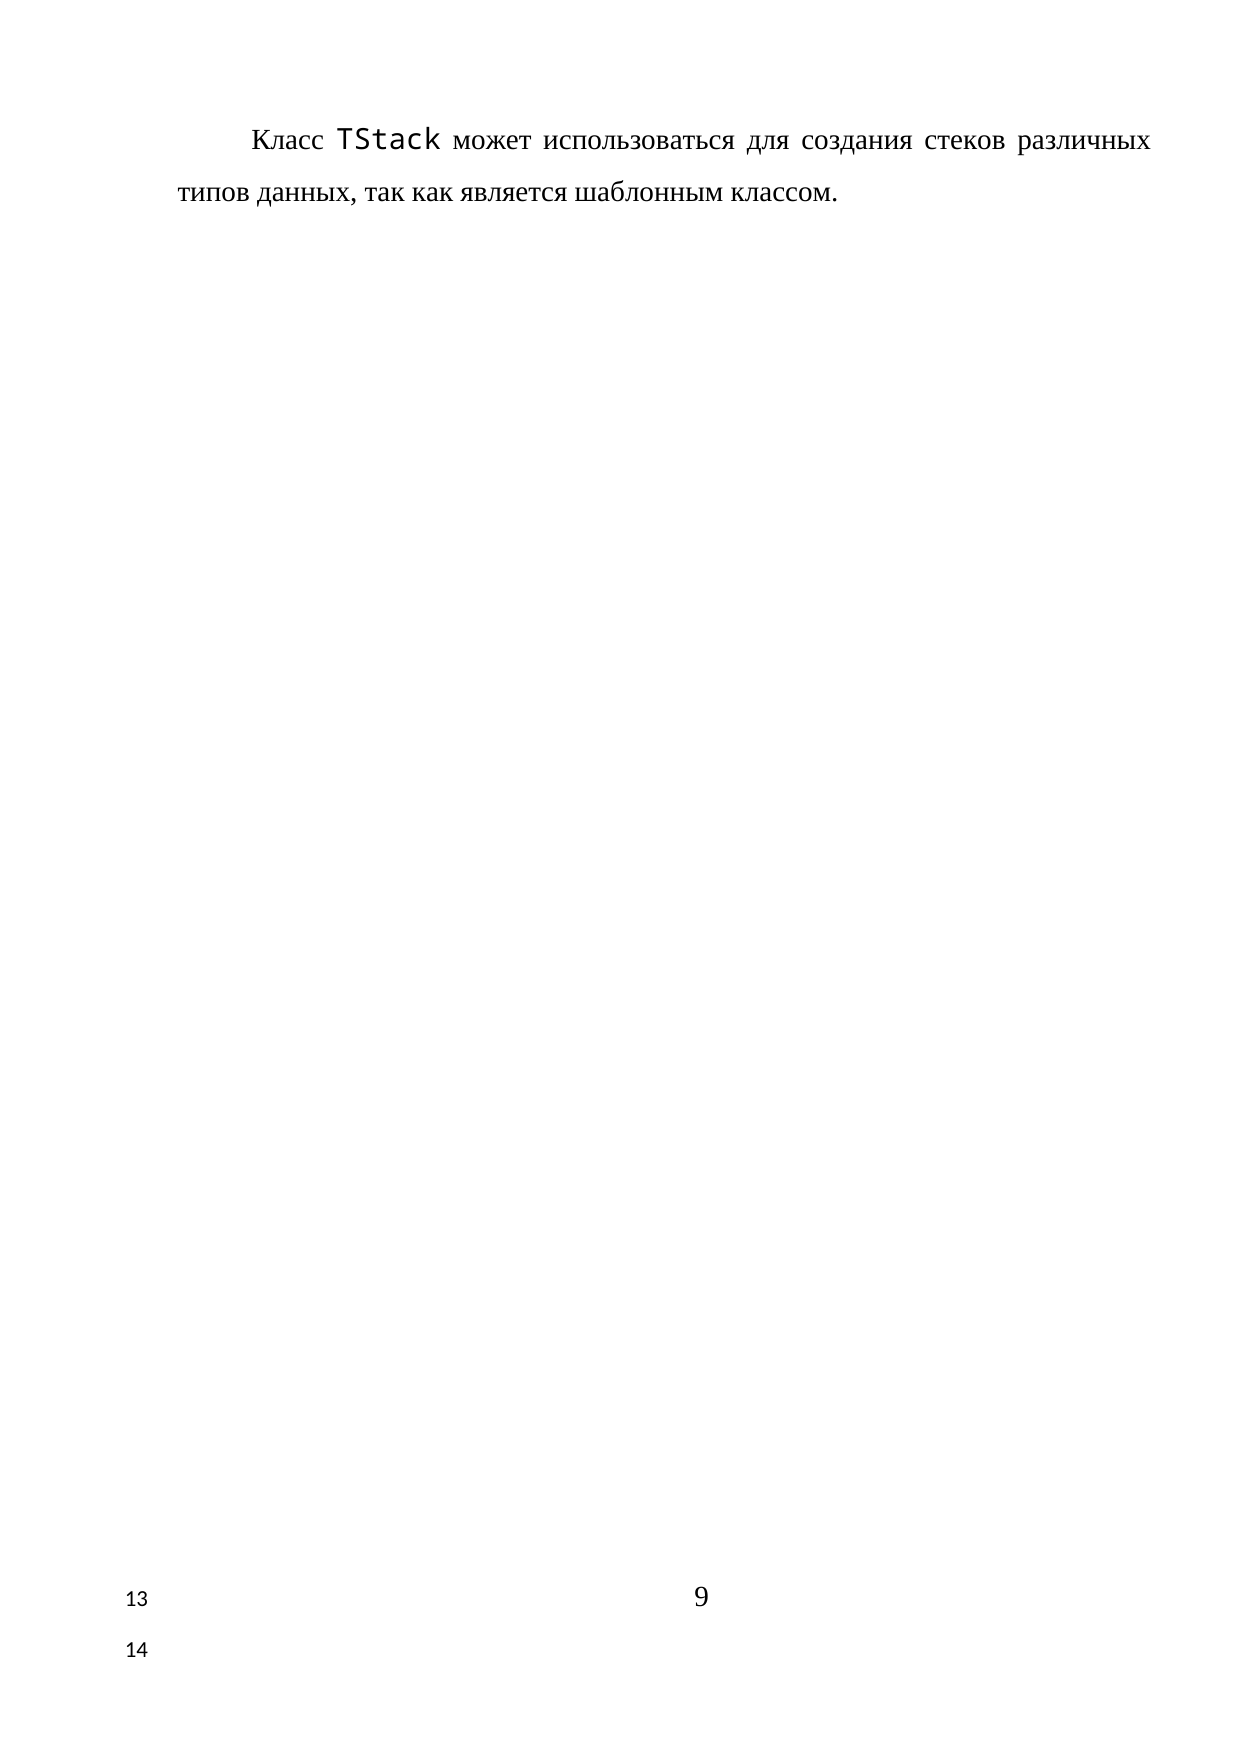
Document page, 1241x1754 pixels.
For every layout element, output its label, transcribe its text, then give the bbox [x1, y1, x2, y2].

text Класс TStack может использоваться для создания стеков различных типов данных, так как является шаблонным классом. [177, 118, 1152, 208]
